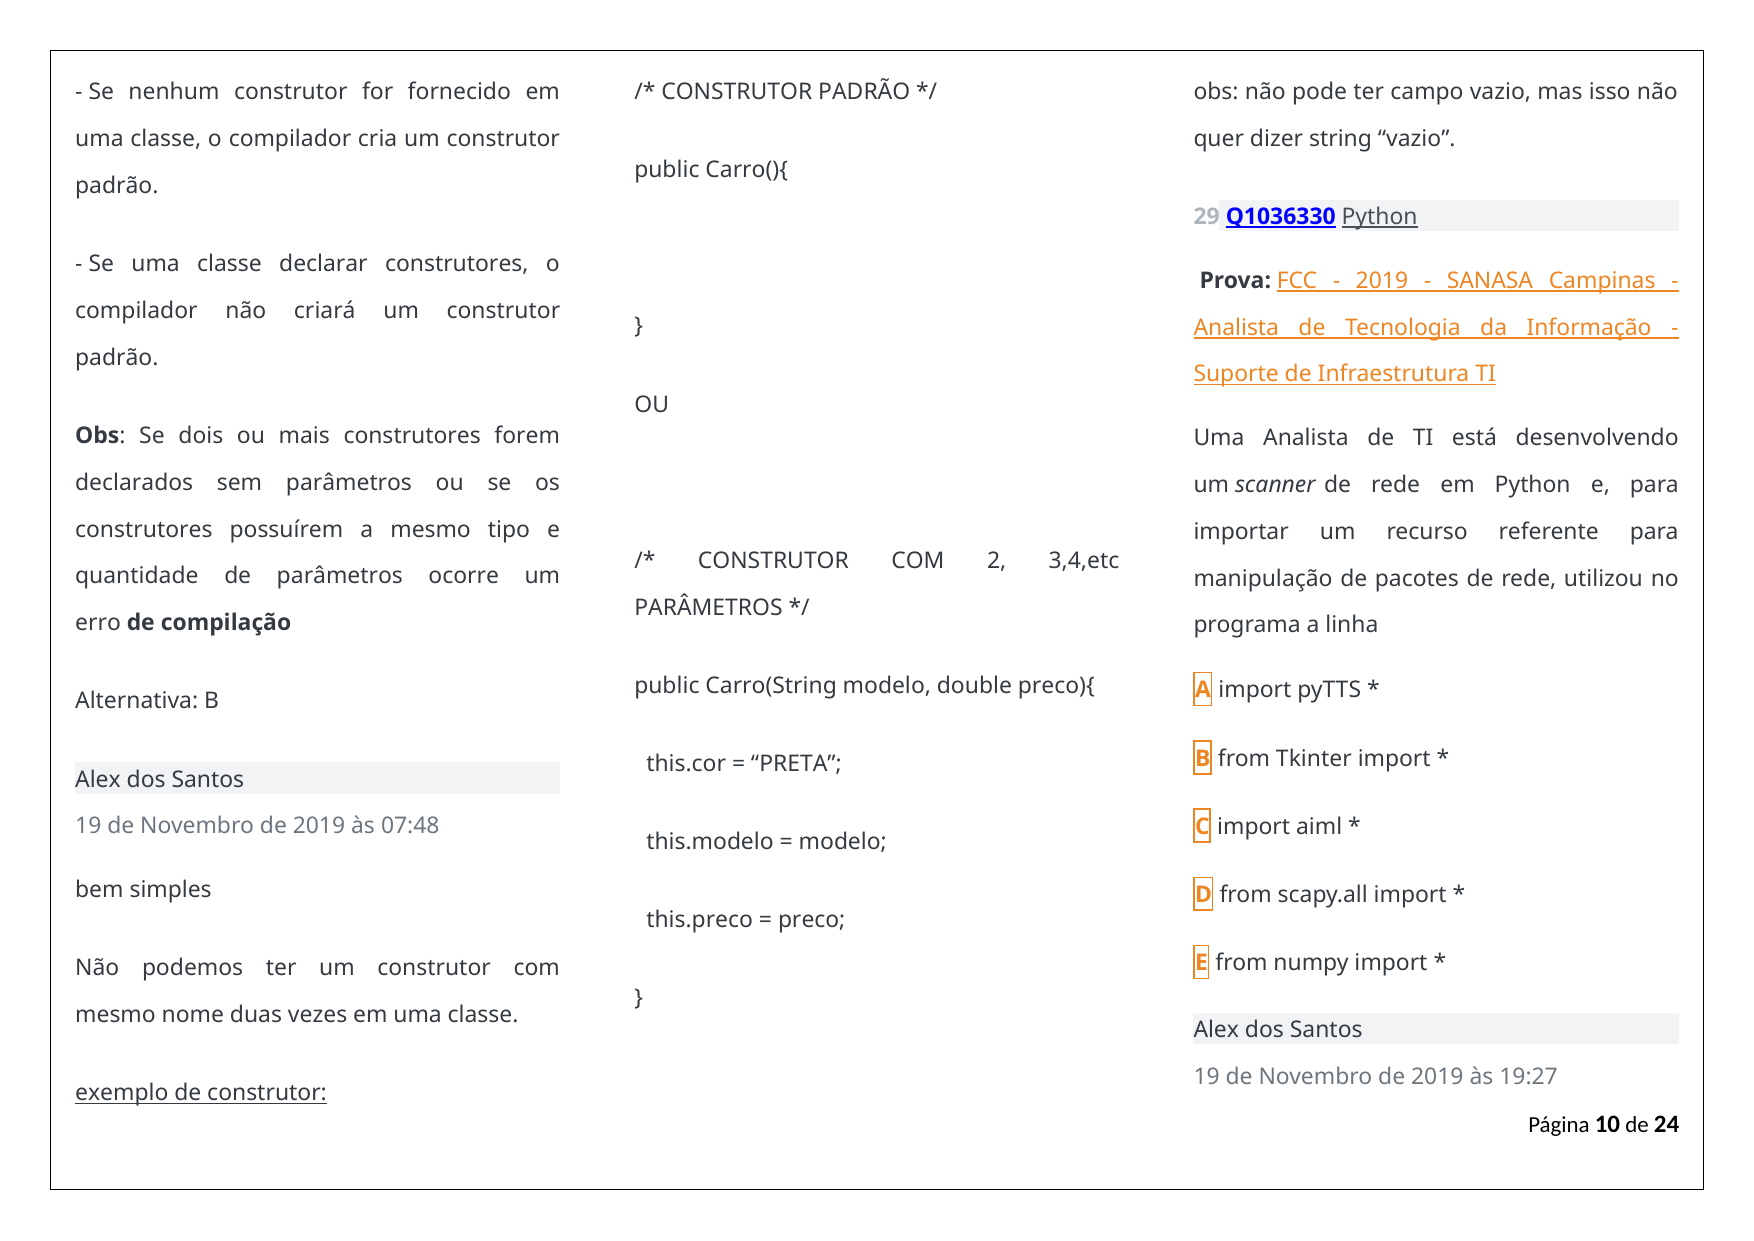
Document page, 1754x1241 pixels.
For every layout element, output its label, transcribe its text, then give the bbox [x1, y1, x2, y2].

text 19 de Novembro de 2019 às 19:27 [1193, 1060, 1679, 1091]
text public Carro(String modelo, double preco){ [634, 669, 1119, 700]
text E from numpy import * [1209, 945, 1679, 979]
text obs: não pode ter campo vazio, mas isso não quer dizer string “vazio”. [1193, 75, 1679, 153]
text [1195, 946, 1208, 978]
text C import aiml * [1211, 808, 1679, 843]
text Alternativa: B [75, 684, 560, 716]
text 29 Q1036330 Python [1219, 200, 1679, 231]
text 19 de Novembro de 2019 às 07:48 [75, 809, 560, 841]
text Uma Analista de TI está desenvolvendo um scanner de rede em Python e, para importar um recurso referente para manipulação de pacotes de rede, utilizou no programa a linha [1193, 421, 1679, 639]
text A import pyTTS * [1212, 672, 1679, 706]
text this.modelo = modelo; [634, 825, 1119, 856]
text - Se uma classe declarar construtores, o compilador não criará um construtor padrão. [75, 247, 560, 372]
text } [634, 981, 1119, 1012]
text Alex dos Santos [75, 762, 560, 794]
text bem simples [75, 873, 560, 904]
text this.cor = “PRETA”; [634, 747, 1119, 778]
text B from Tkinter import * [1212, 740, 1679, 774]
text exemplo de construtor: [75, 1076, 560, 1107]
text Obs: Se dois ou mais construtores forem declarados sem parâmetros ou se os construtores possuírem a mesmo tipo e quantidade de parâmetros ocorre um erro de compilação [75, 419, 560, 637]
text /* CONSTRUTOR PADRÃO */ [634, 75, 1119, 106]
text OU [634, 387, 1119, 419]
text Prova: FCC - 2019 - SANASA Campinas - Analista de Tecnologia da Informação - Suporte de Infraestrutura TI [1193, 263, 1679, 337]
text public Carro(){ [634, 153, 1119, 184]
text } [634, 309, 1119, 341]
text Alex dos Santos [1193, 1013, 1679, 1044]
text /* CONSTRUTOR COM 2, 3,4,etc PARÂMETROS */ [634, 544, 1119, 622]
text Prova: FCC - 2019 - SANASA Campinas - Analista de Tecnologia da Informação - Suporte de Infraestrutura TI [1193, 338, 1679, 388]
text Não podemos ter um construtor com mesmo nome duas vezes em uma classe. [75, 951, 560, 1029]
text - Se nenhum construtor for fornecido em uma classe, o compilador cria um construtor padrão. [75, 75, 560, 200]
text this.preco = preco; [634, 903, 1119, 934]
text D from scapy.all import * [1213, 877, 1679, 911]
